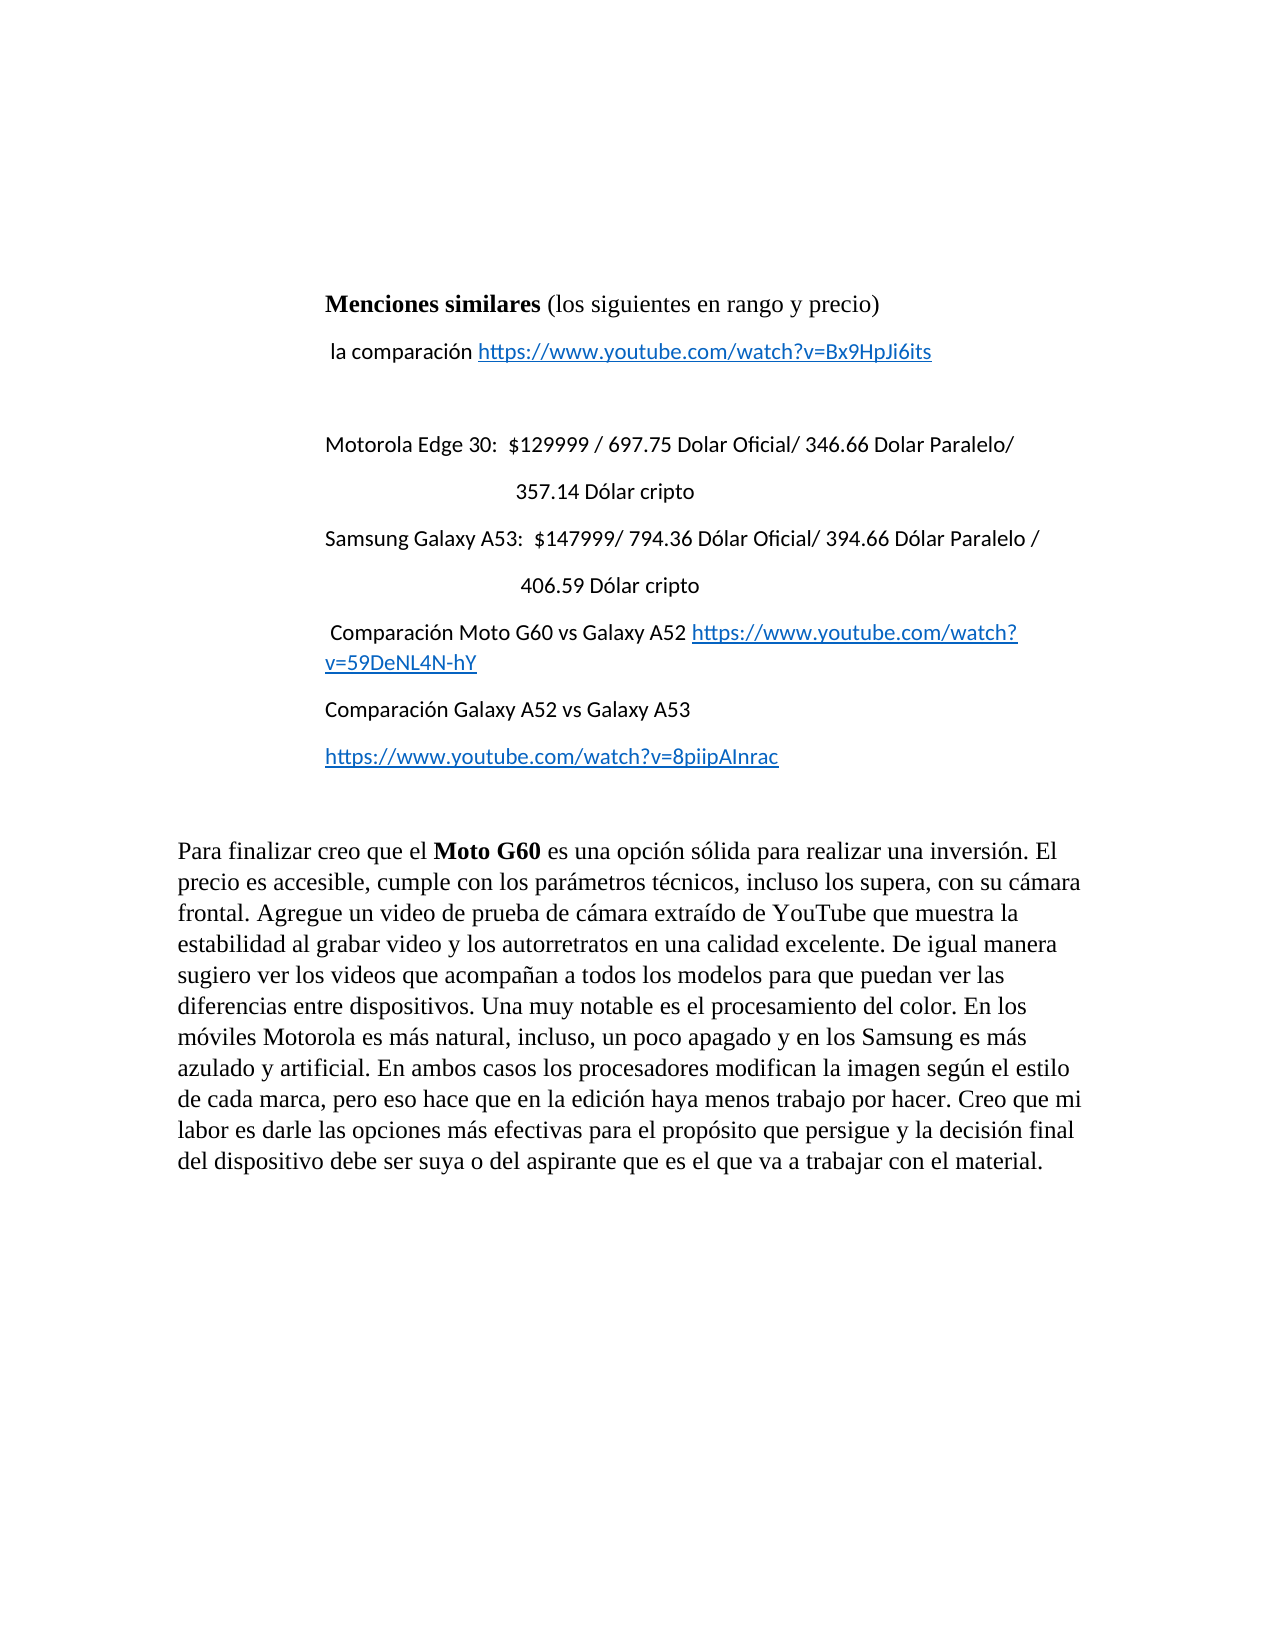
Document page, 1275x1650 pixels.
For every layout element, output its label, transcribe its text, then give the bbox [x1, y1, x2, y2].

text Menciones similares (los siguientes en rango y precio) [325, 289, 1098, 318]
text Para finalizar creo que el Moto G60 es una opción sólida para realizar una inversión. El precio es accesible, cumple con los parámetros técnicos, incluso los supera, con su cámara frontal. Agregue un video de prueba de cámara extraído de YouTube que muestra la estabilidad al grabar video y los autorretratos en una calidad excelente. De igual manera sugiero ver los videos que acompañan a todos los modelos para que puedan ver las diferencias entre dispositivos. Una muy notable es el procesamiento del color. En los móviles Motorola es más natural, incluso, un poco apagado y en los Samsung es más azulado y artificial. En ambos casos los procesadores modifican la imagen según el estilo de cada marca, pero eso hace que en la edición haya menos trabajo por hacer. Creo que mi labor es darle las opciones más efectivas para el propósito que persigue y la decisión final del dispositivo debe ser suya o del aspirante que es el que va a trabajar con el material. [177, 836, 1098, 1175]
text 406.59 Dólar cripto [325, 571, 1098, 599]
text 357.14 Dólar cripto [325, 477, 1098, 505]
text Samsung Galaxy A53: $147999/ 794.36 Dólar Oficial/ 394.66 Dólar Paralelo / [325, 524, 1098, 552]
text la comparación https://www.youtube.com/watch?v=Bx9HpJi6its [325, 337, 1098, 365]
text Motorola Edge 30: $129999 / 697.75 Dolar Oficial/ 346.66 Dolar Paralelo/ [325, 431, 1098, 458]
text https://www.youtube.com/watch?v=8piipAInrac [325, 742, 1098, 770]
text Comparación Galaxy A52 vs Galaxy A53 [325, 695, 1098, 723]
text Comparación Moto G60 vs Galaxy A52 https://www.youtube.com/watch?v=59DeNL4N-hY [325, 618, 1098, 676]
